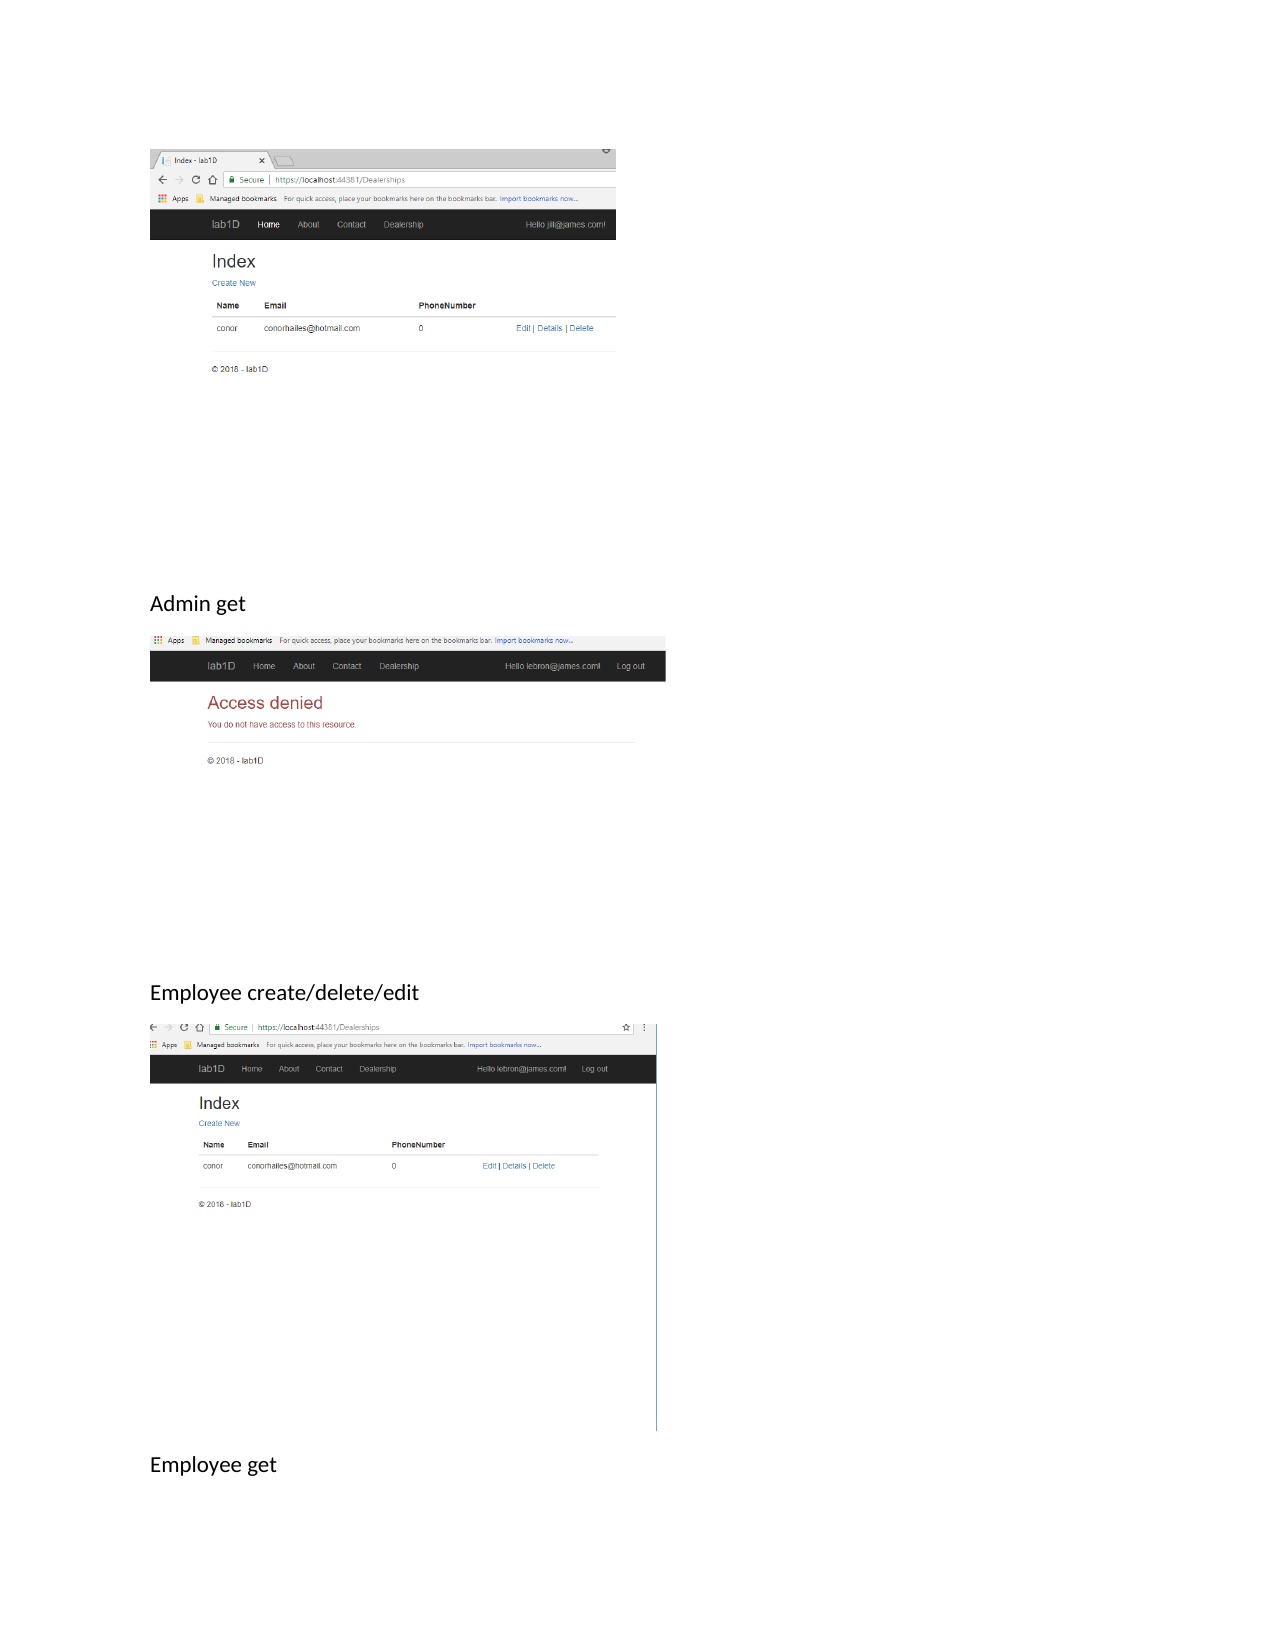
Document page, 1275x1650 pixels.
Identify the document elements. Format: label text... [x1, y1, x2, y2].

text Employee create/delete/edit [150, 978, 1125, 1006]
picture [150, 1024, 657, 1431]
picture [150, 636, 666, 959]
text Admin get [150, 589, 1125, 617]
picture [150, 149, 616, 571]
text Employee get [150, 1450, 1125, 1478]
